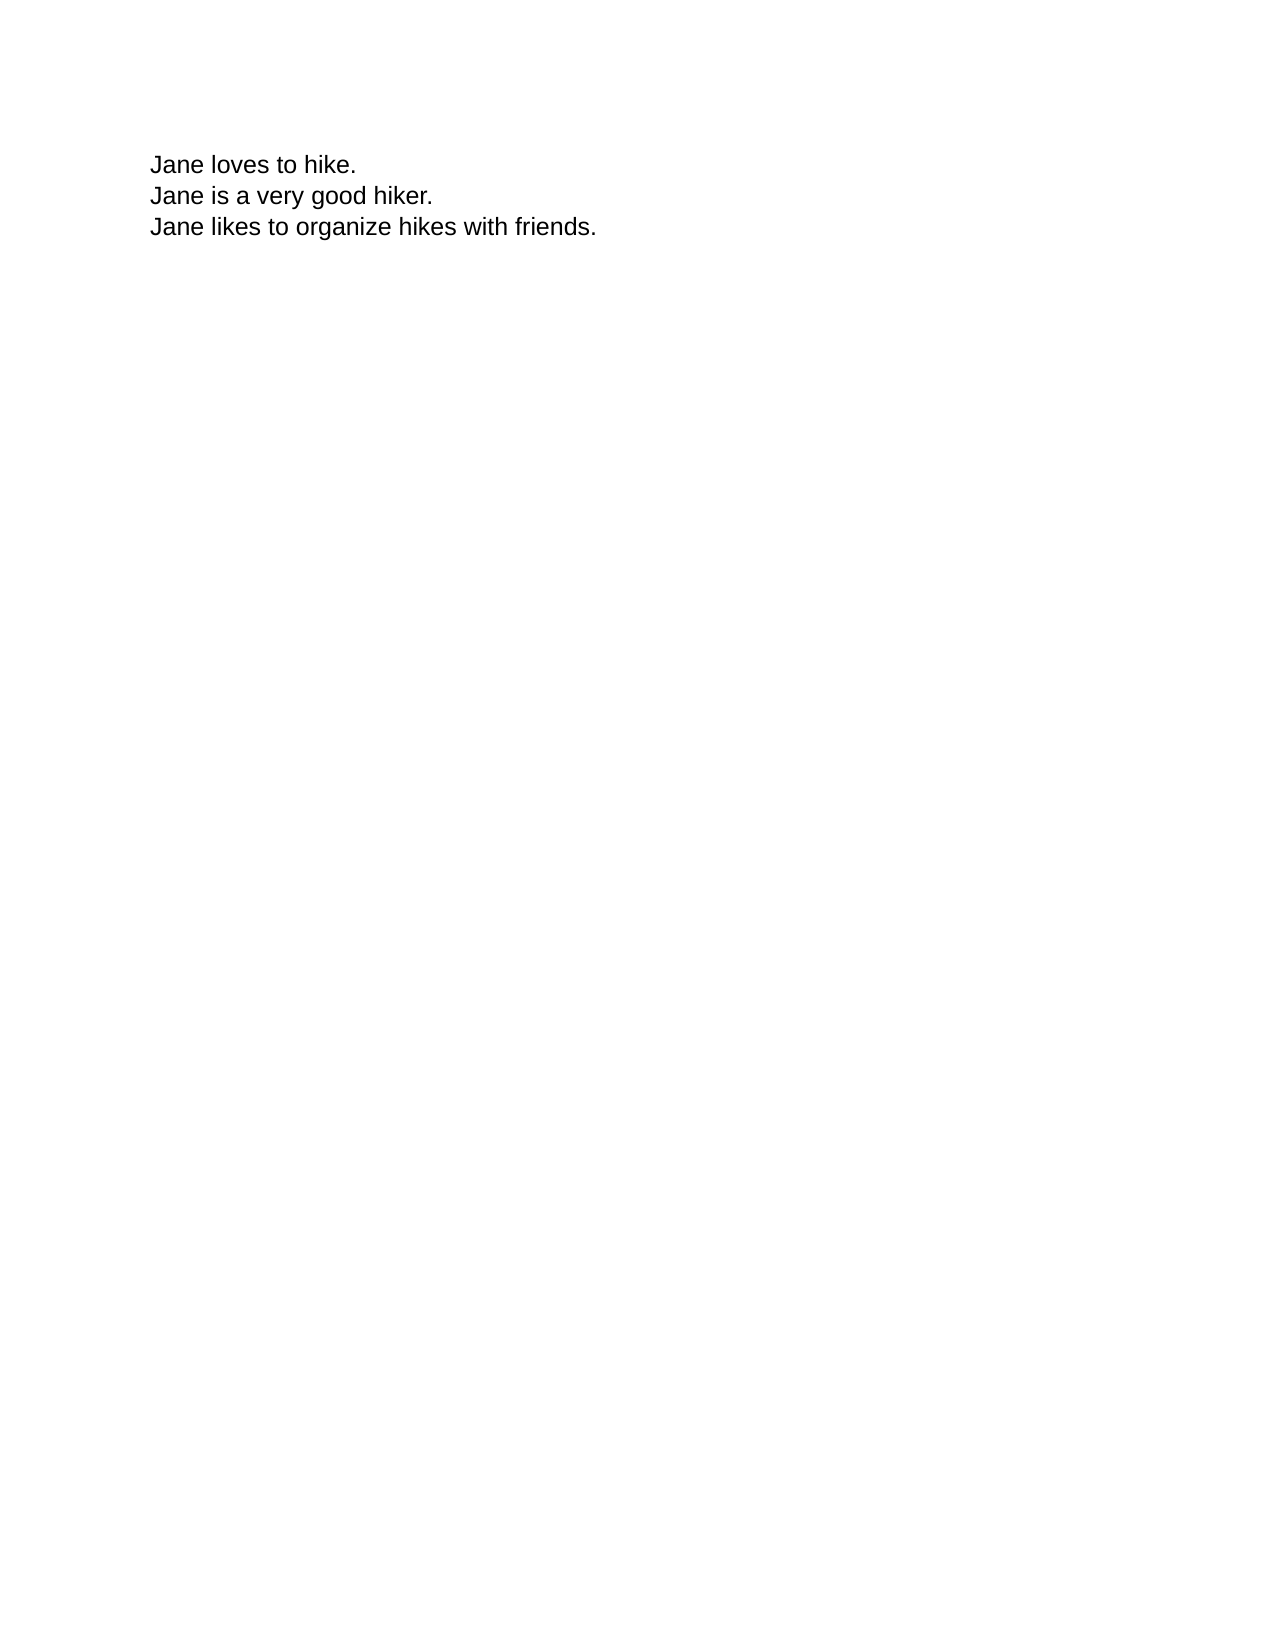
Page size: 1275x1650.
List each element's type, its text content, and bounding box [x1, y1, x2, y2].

text Jane loves to hike. [150, 150, 1125, 179]
text Jane likes to organize hikes with friends. [150, 212, 1125, 241]
text Jane is a very good hiker. [150, 181, 1125, 210]
